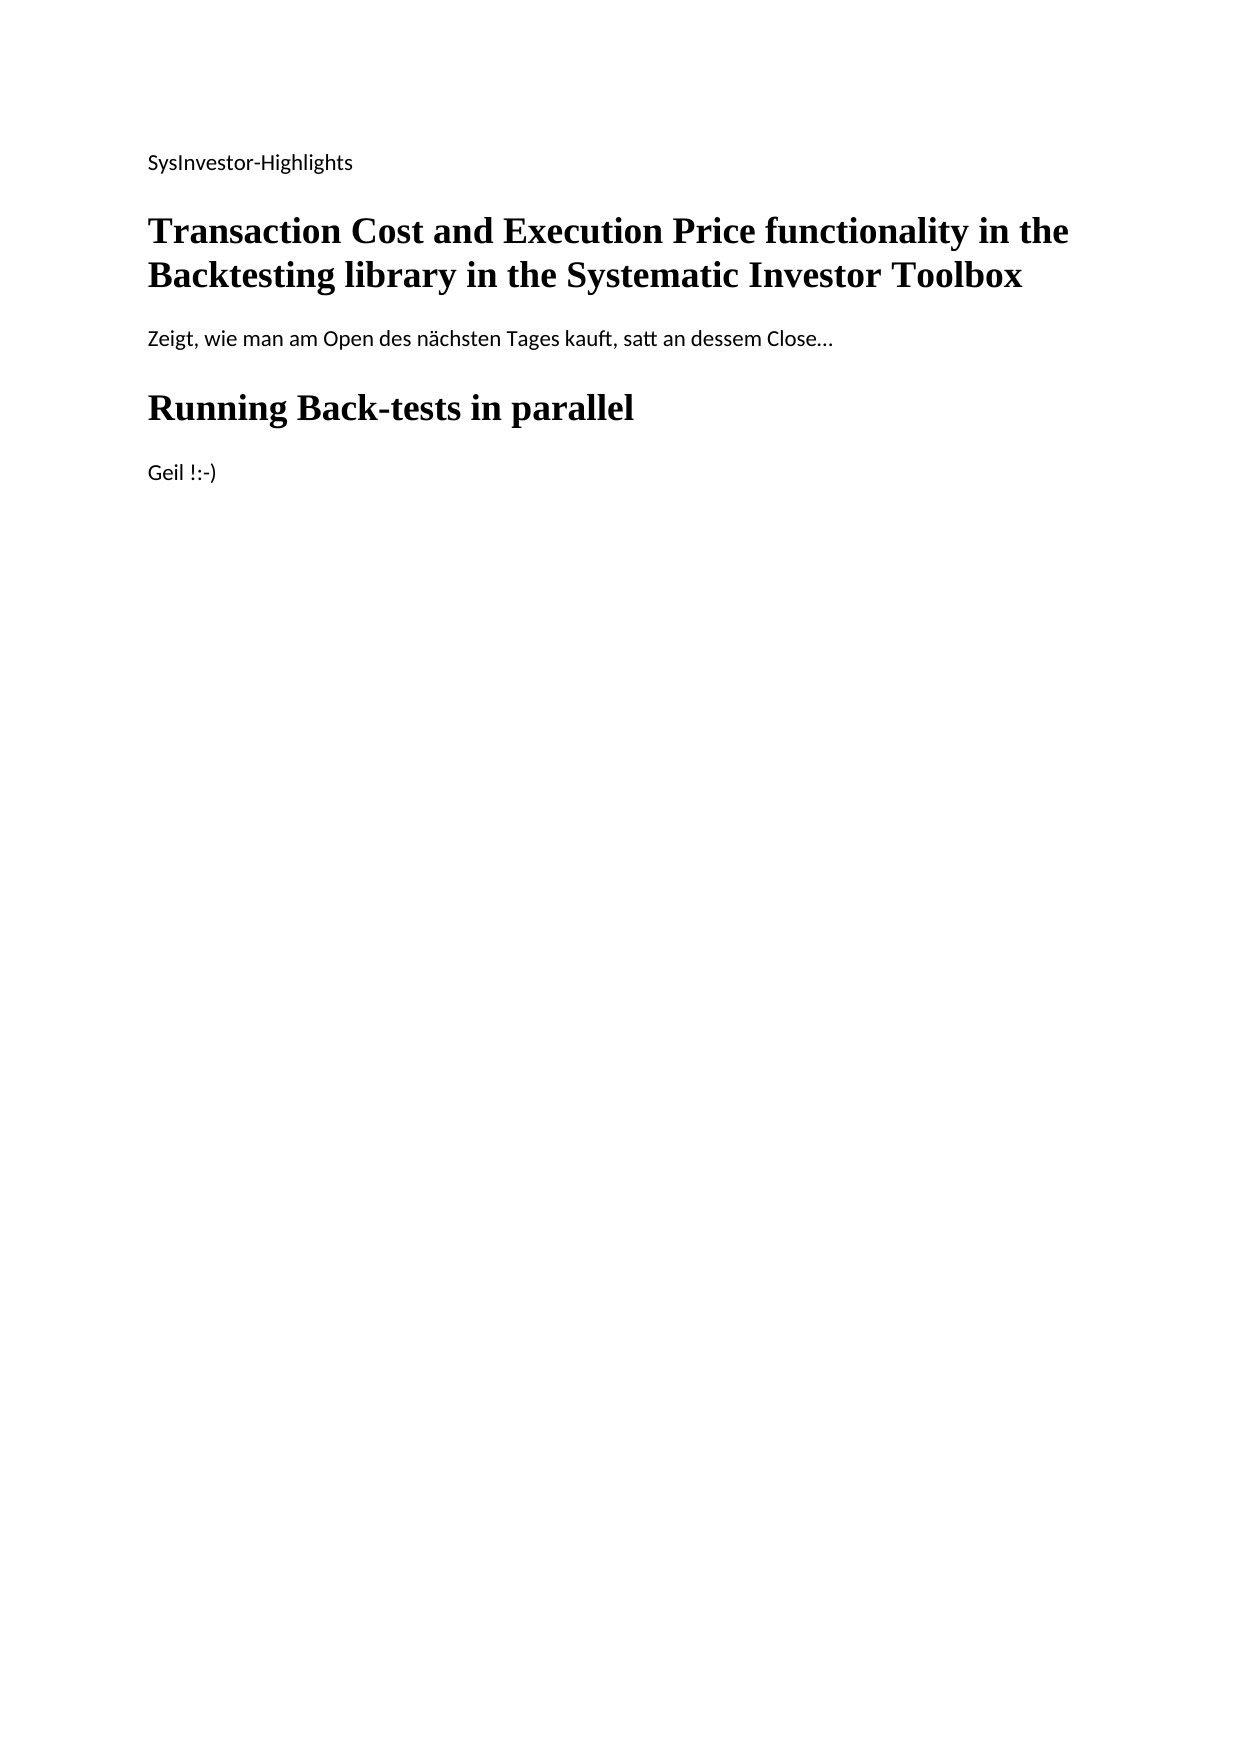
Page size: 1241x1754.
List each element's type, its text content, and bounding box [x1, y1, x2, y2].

text Transaction Cost and Execution Price functionality in the Backtesting library in the Systematic Investor Toolbox [148, 209, 1093, 295]
text Geil !:-) [148, 458, 1093, 486]
text Running Back-tests in parallel [148, 386, 1093, 429]
text Zeigt, wie man am Open des nächsten Tages kauft, satt an dessem Close… [148, 324, 1093, 352]
text SysInvestor-Highlights [148, 148, 1093, 176]
